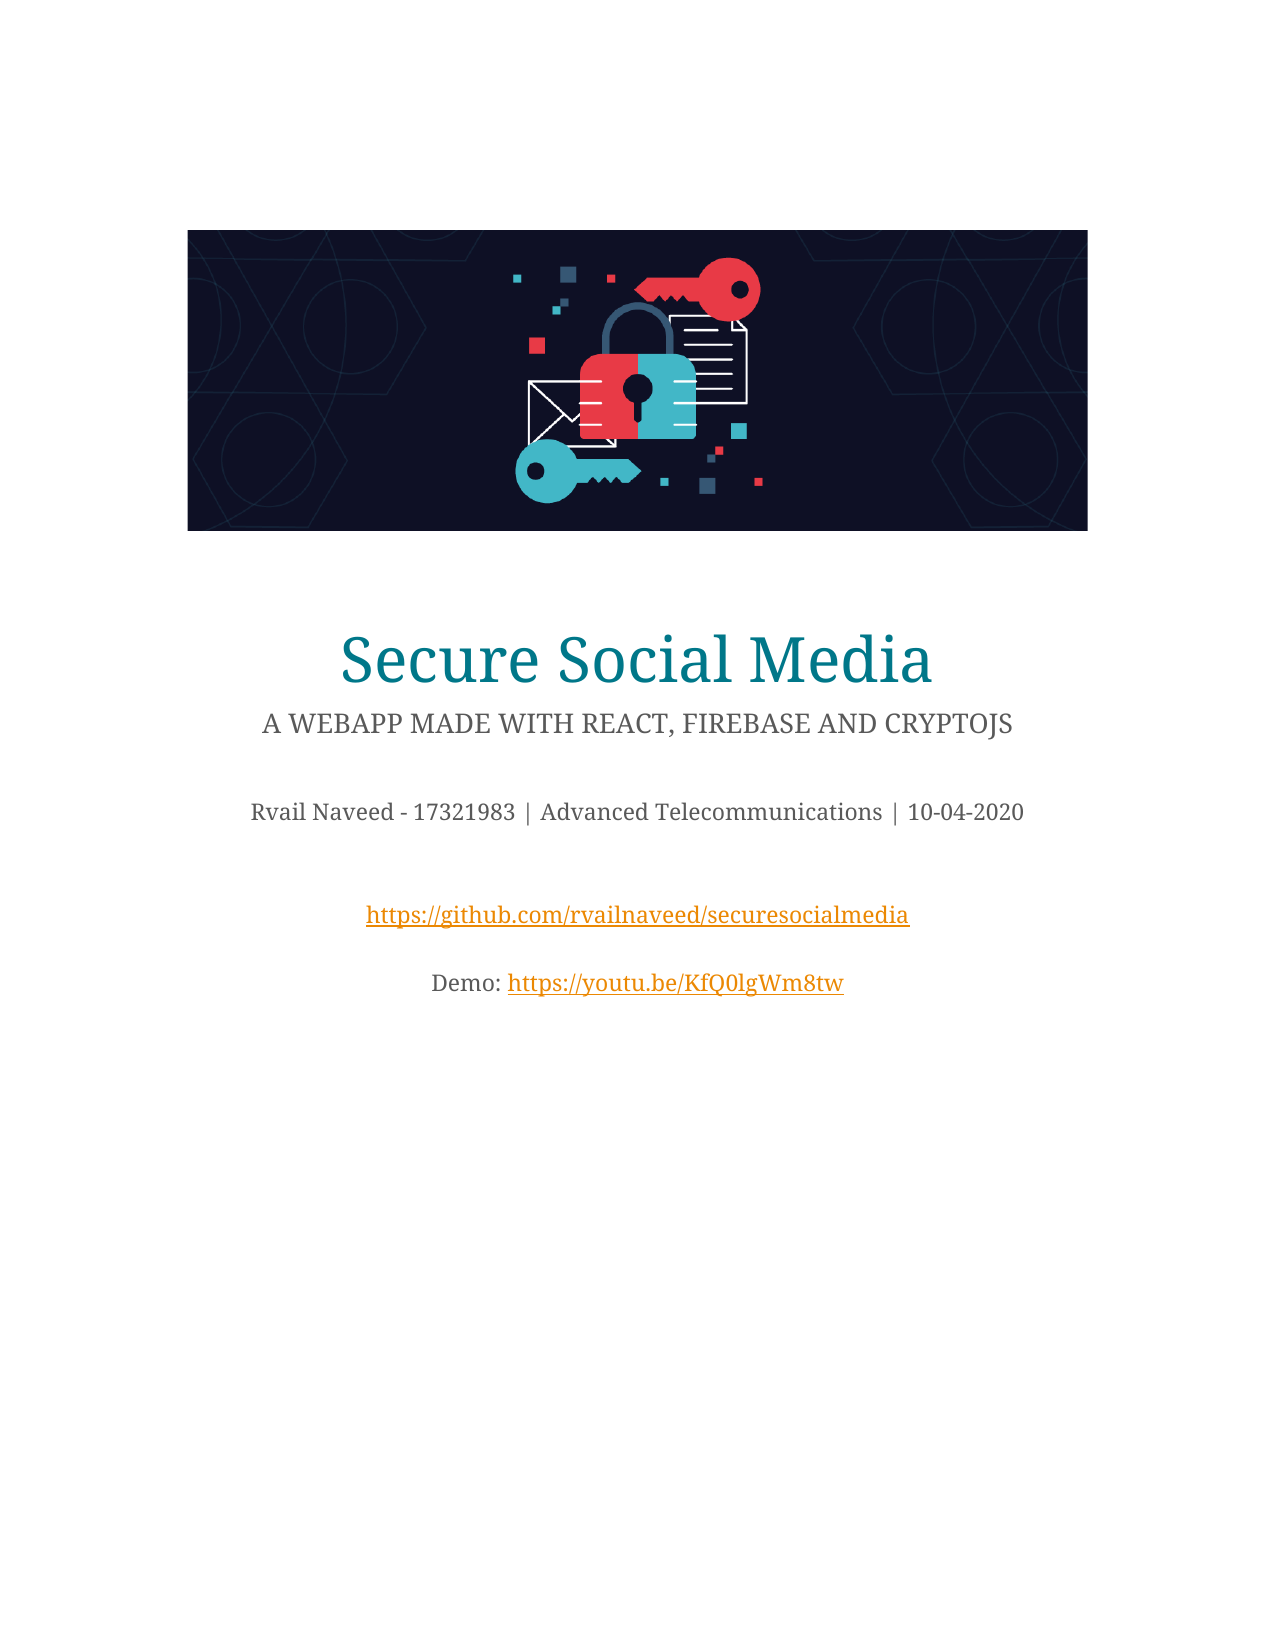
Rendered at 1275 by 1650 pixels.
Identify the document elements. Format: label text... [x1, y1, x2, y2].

text https://github.com/rvailnaveed/securesocialmedia [187, 898, 1087, 930]
picture [187, 230, 1088, 531]
title Secure Social Media [187, 616, 1087, 701]
text Rvail Naveed - 17321983 | Advanced Telecommunications | 10-04-2020 [187, 795, 1087, 827]
text Demo: https://youtu.be/KfQ0lgWm8tw [187, 967, 1087, 998]
subtitle A Webapp made with react, firebase and cryptojs [187, 705, 1087, 742]
